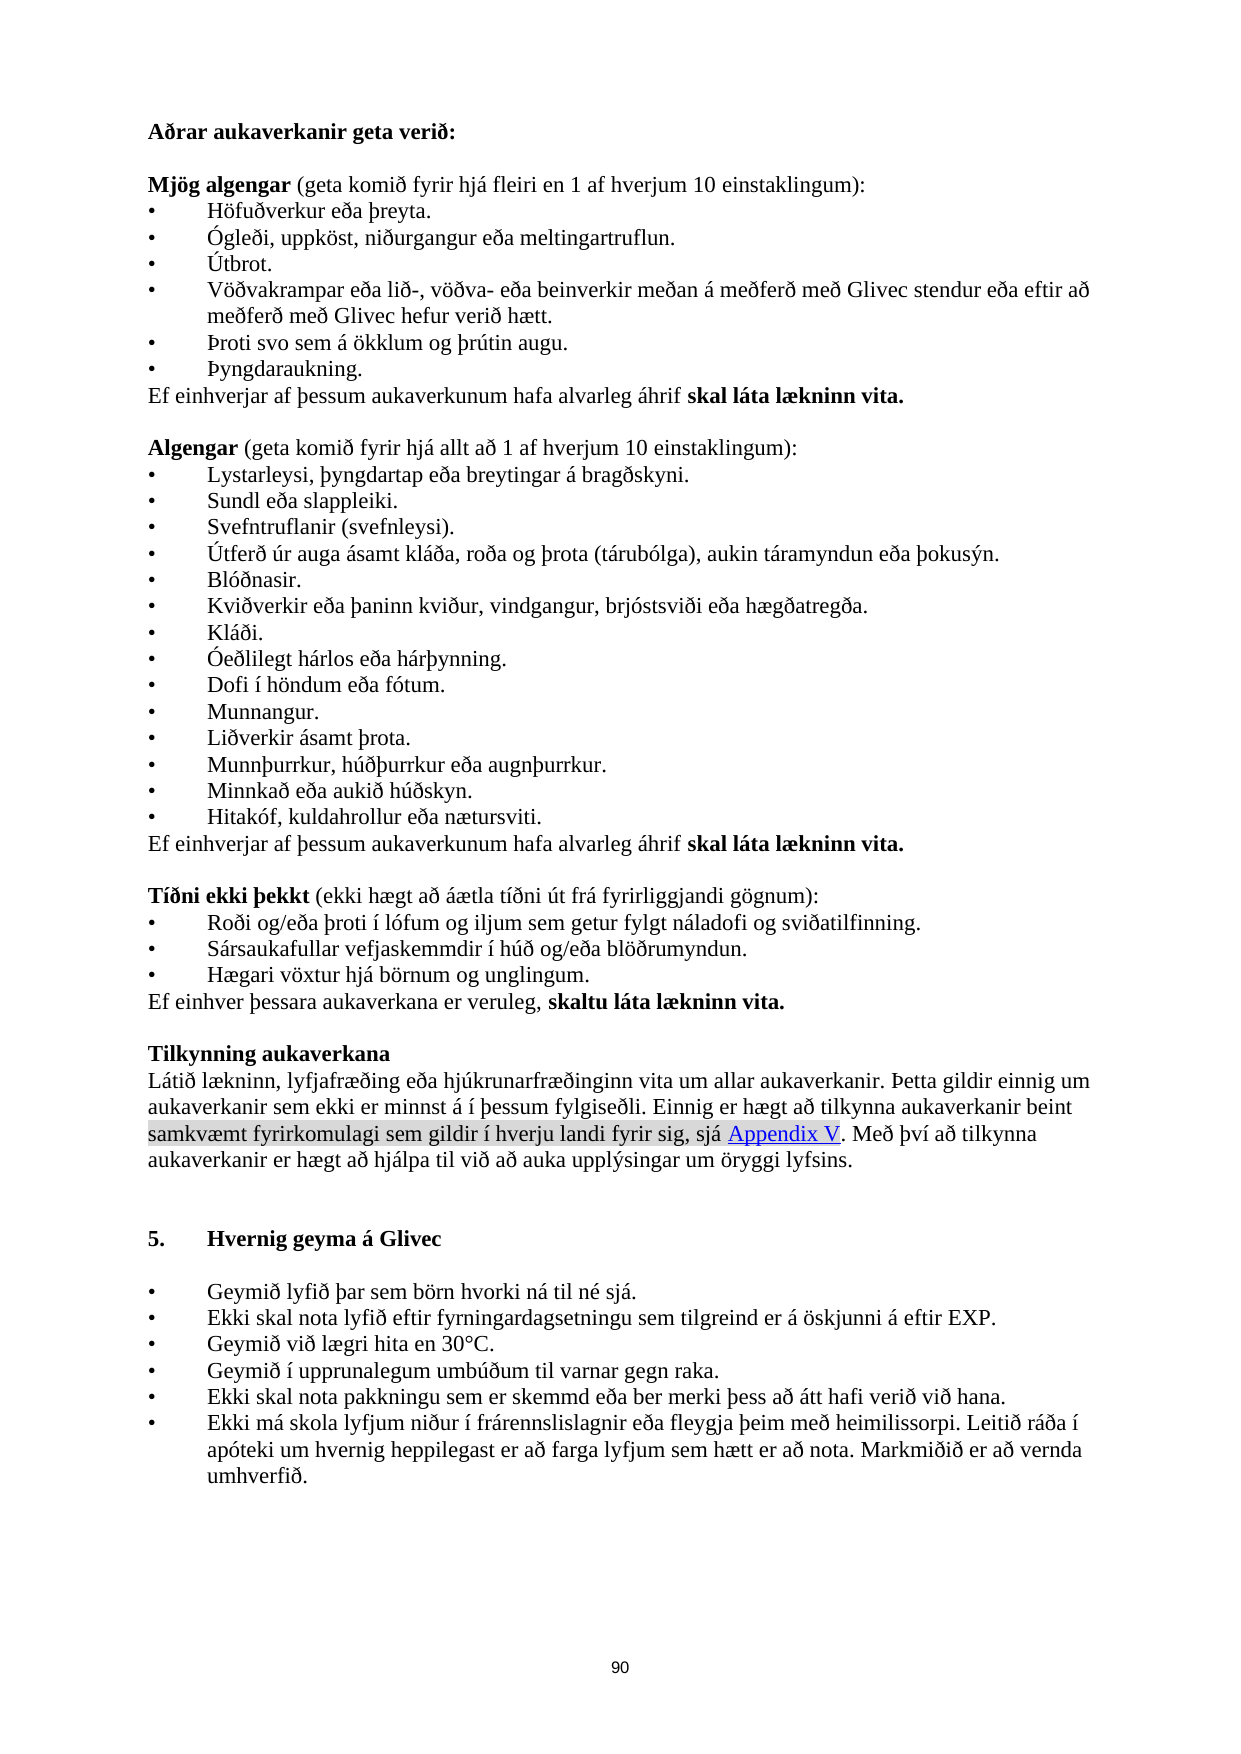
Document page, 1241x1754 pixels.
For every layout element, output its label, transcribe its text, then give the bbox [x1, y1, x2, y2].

text • Ekki skal nota lyfið eftir fyrningardagsetningu sem tilgreind er á öskjunni á eftir EXP. [148, 1304, 1092, 1330]
text • Sársaukafullar vefjaskemmdir í húð og/eða blöðrumyndun. [148, 935, 1093, 961]
text • Kviðverkir eða þaninn kviður, vindgangur, brjóstsviði eða hægðatregða. [148, 592, 1095, 619]
text • Ógleði, uppköst, niðurgangur eða meltingartruflun. [148, 223, 1095, 250]
text • Munnangur. [148, 698, 1095, 724]
text Algengar (geta komið fyrir hjá allt að 1 af hverjum 10 einstaklingum): [148, 434, 1095, 461]
text • Útferð úr auga ásamt kláða, roða og þrota (tárubólga), aukin táramyndun eða þokusýn. [148, 540, 1095, 566]
text • Minnkað eða aukið húðskyn. [148, 777, 1095, 803]
text • Blóðnasir. [148, 566, 1095, 592]
text Aðrar aukaverkanir geta verið: [148, 118, 1095, 144]
text • Svefntruflanir (svefnleysi). [148, 513, 1095, 540]
text Tilkynning aukaverkana [148, 1041, 1092, 1067]
text • Dofi í höndum eða fótum. [148, 672, 1095, 698]
text Tíðni ekki þekkt (ekki hægt að áætla tíðni út frá fyrirliggjandi gögnum): [148, 882, 1092, 909]
text • Ekki má skola lyfjum niður í frárennslislagnir eða fleygja þeim með heimilissorpi. Leitið ráða í apóteki um hvernig heppilegast er að farga lyfjum sem hætt er að nota. Markmiðið er að vernda umhverfið. [148, 1409, 1092, 1488]
text Mjög algengar (geta komið fyrir hjá fleiri en 1 af hverjum 10 einstaklingum): [148, 171, 1095, 197]
text • Vöðvakrampar eða lið-, vöðva- eða beinverkir meðan á meðferð með Glivec stendur eða eftir að meðferð með Glivec hefur verið hætt. [148, 276, 1095, 329]
text • Óeðlilegt hárlos eða hárþynning. [148, 645, 1095, 672]
text Ef einhverjar af þessum aukaverkunum hafa alvarleg áhrif skal láta lækninn vita. [148, 830, 1096, 856]
text • Ekki skal nota pakkningu sem er skemmd eða ber merki þess að átt hafi verið við hana. [148, 1383, 1092, 1409]
text • Þyngdaraukning. [148, 355, 1095, 382]
text • Geymið lyfið þar sem börn hvorki ná til né sjá. [148, 1278, 1092, 1304]
text • Hitakóf, kuldahrollur eða nætursviti. [148, 803, 1095, 830]
text • Liðverkir ásamt þrota. [148, 724, 1095, 751]
text • Geymið við lægri hita en 30°C. [148, 1330, 1092, 1357]
text • Útbrot. [148, 250, 1095, 276]
text • Geymið í upprunalegum umbúðum til varnar gegn raka. [148, 1357, 1092, 1383]
text • Munnþurrkur, húðþurrkur eða augnþurrkur. [148, 751, 1095, 777]
text 5. Hvernig geyma á Glivec [148, 1225, 1092, 1251]
text • Kláði. [148, 619, 1095, 645]
text Ef einhver þessara aukaverkana er veruleg, skaltu láta lækninn vita. [148, 988, 1096, 1014]
text • Þroti svo sem á ökklum og þrútin augu. [148, 329, 1095, 355]
text • Roði og/eða þroti í lófum og iljum sem getur fylgt náladofi og sviðatilfinning. [148, 909, 1093, 935]
text • Lystarleysi, þyngdartap eða breytingar á bragðskyni. [148, 461, 1095, 487]
text Látið lækninn, lyfjafræðing eða hjúkrunarfræðinginn vita um allar aukaverkanir. Þetta gildir einnig um aukaverkanir sem ekki er minnst á í þessum fylgiseðli. Einnig er hægt að tilkynna aukaverkanir beint samkvæmt fyrirkomulagi sem gildir í hverju landi fyrir sig, sjá Appendix V. Með því að tilkynna aukaverkanir er hægt að hjálpa til við að auka upplýsingar um öryggi lyfsins. [148, 1067, 1092, 1172]
text • Hægari vöxtur hjá börnum og unglingum. [148, 961, 1092, 988]
text • Sundl eða slappleiki. [148, 487, 1095, 513]
text • Höfuðverkur eða þreyta. [148, 197, 1095, 223]
text Ef einhverjar af þessum aukaverkunum hafa alvarleg áhrif skal láta lækninn vita. [148, 382, 1096, 408]
